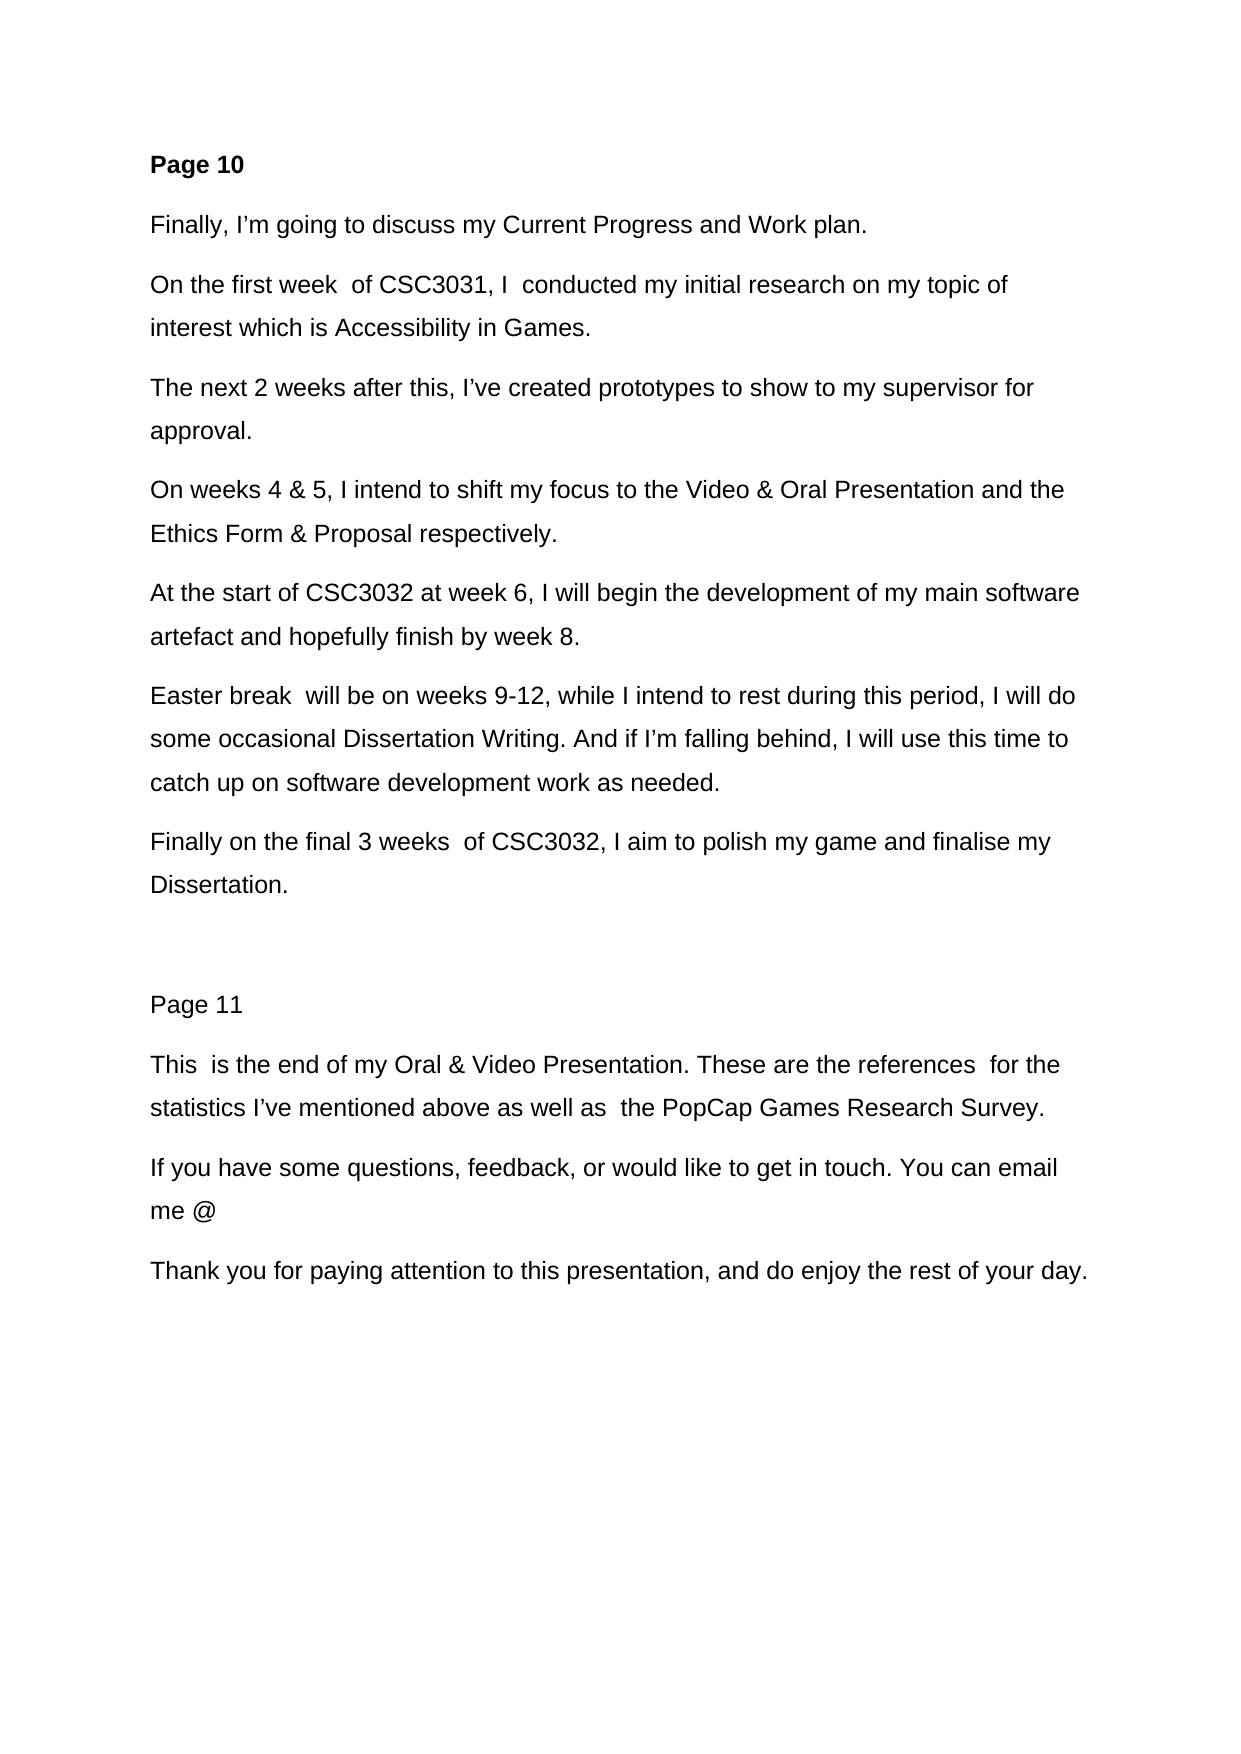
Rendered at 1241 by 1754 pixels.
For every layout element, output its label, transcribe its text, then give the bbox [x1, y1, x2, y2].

text On the first week of CSC3031, I conducted my initial research on my topic of interest which is Accessibility in Games. [150, 269, 1090, 341]
text Finally on the final 3 weeks of CSC3032, I aim to polish my game and finalise my Dissertation. [150, 827, 1090, 899]
text Easter break will be on weeks 9-12, while I intend to rest during this period, I will do some occasional Dissertation Writing. And if I’m falling behind, I will use this time to catch up on software development work as needed. [150, 681, 1090, 796]
text Page 10 [150, 150, 1090, 179]
text Thank you for paying attention to this presentation, and do enjoy the rest of your day. [150, 1256, 1090, 1284]
text Finally, I’m going to discuss my Current Progress and Work plan. [150, 210, 1090, 238]
text The next 2 weeks after this, I’ve created prototypes to show to my supervisor for approval. [150, 372, 1090, 444]
text This is the end of my Oral & Video Presentation. These are the references for the statistics I’ve mentioned above as well as the PopCap Games Research Survey. [150, 1050, 1090, 1122]
text Page 11 [150, 990, 1090, 1019]
text On weeks 4 & 5, I intend to shift my focus to the Video & Oral Presentation and the Ethics Form & Proposal respectively. [150, 475, 1090, 547]
text If you have some questions, feedback, or would like to get in touch. You can email me @ [150, 1153, 1090, 1224]
text At the start of CSC3032 at week 6, I will begin the development of my main software artefact and hopefully finish by week 8. [150, 578, 1090, 650]
